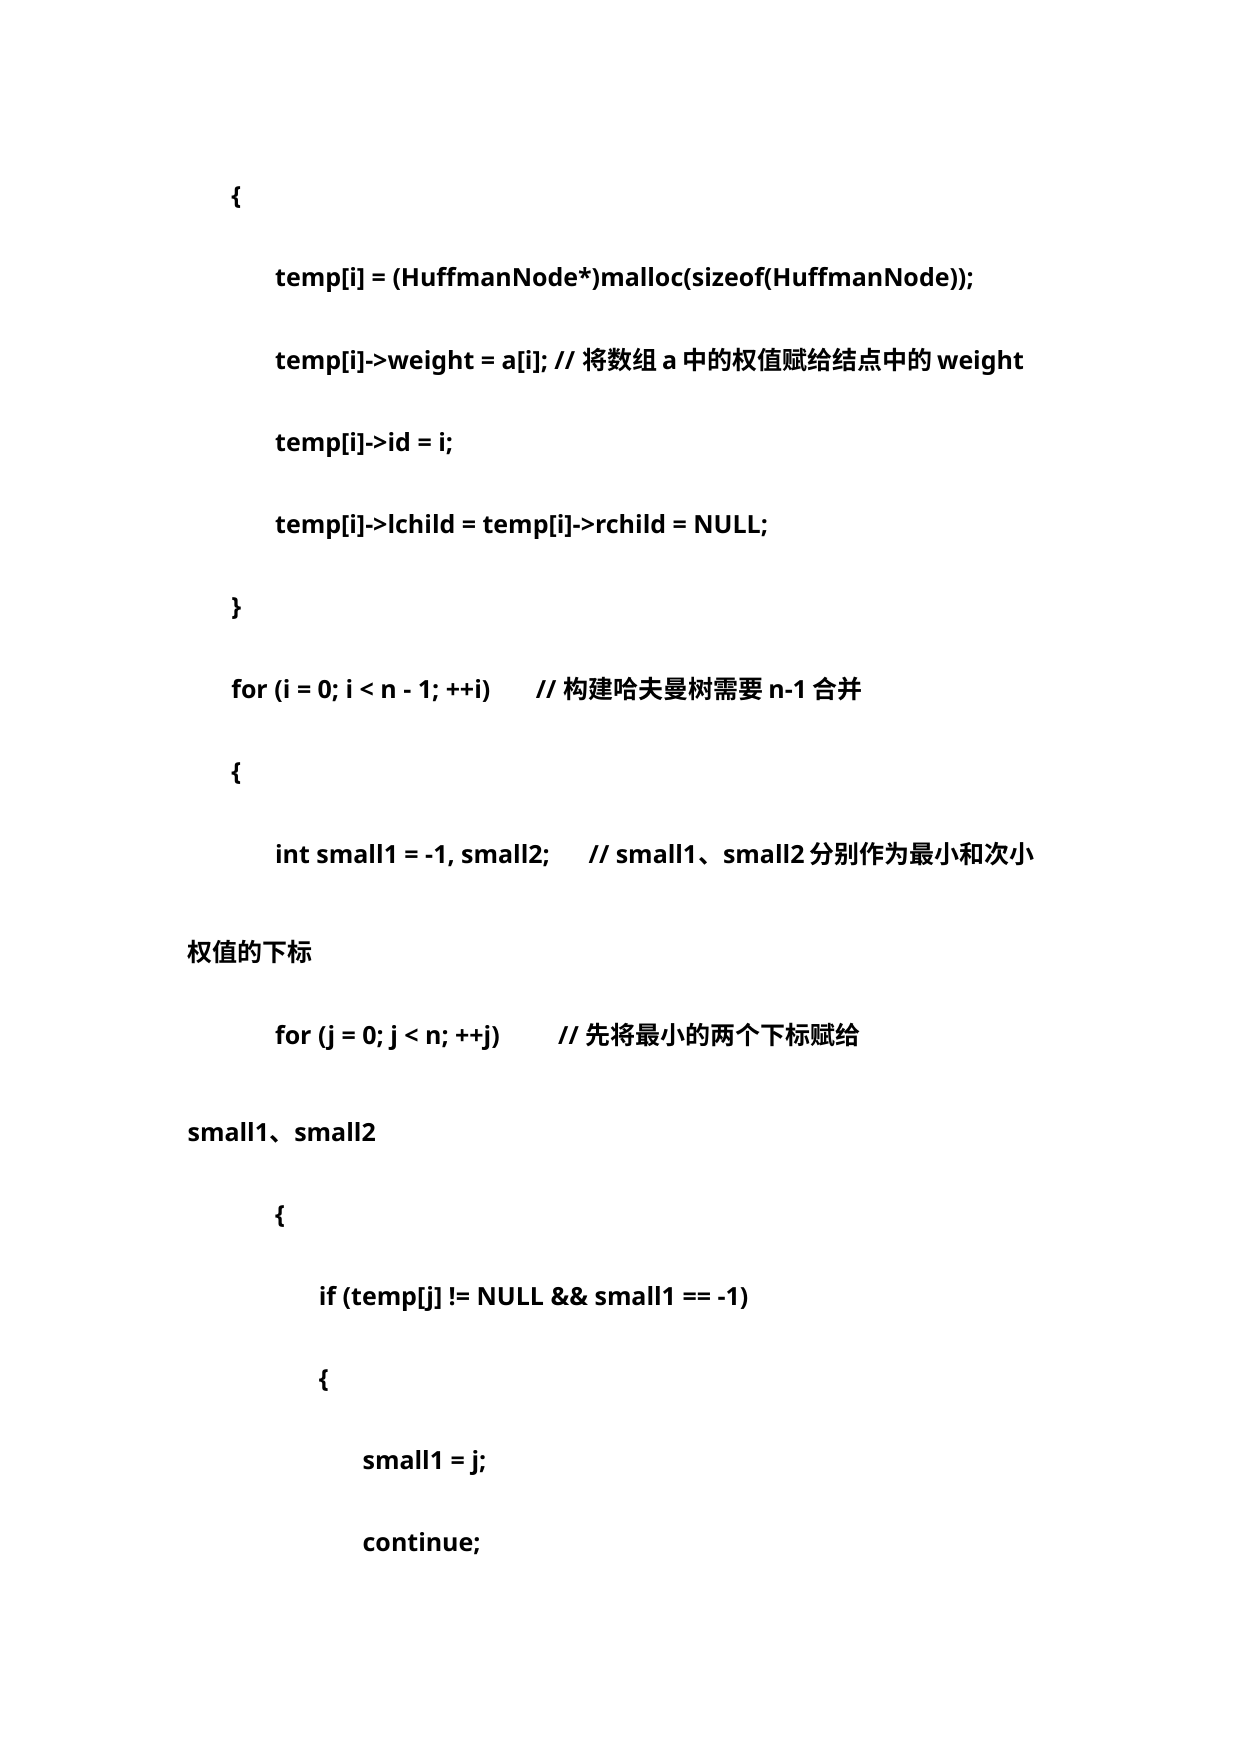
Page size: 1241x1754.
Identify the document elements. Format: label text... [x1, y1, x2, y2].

text temp[i] = (HuffmanNode*)malloc(sizeof(HuffmanNode)); [187, 244, 1053, 309]
text temp[i]->lchild = temp[i]->rchild = NULL; [187, 491, 1053, 556]
text for (i = 0; i < n - 1; ++i) // 构建哈夫曼树需要n-1合并 [187, 655, 1053, 720]
text { [187, 738, 1053, 803]
text int small1 = -1, small2; // small1、small2分别作为最小和次小权值的下标 [187, 820, 1053, 983]
text temp[i]->id = i; [187, 409, 1053, 474]
text { [187, 162, 1053, 227]
text continue; [187, 1509, 1053, 1574]
text { [187, 1181, 1053, 1246]
text small1 = j; [187, 1427, 1053, 1492]
text } [187, 573, 1053, 638]
text { [187, 1345, 1053, 1410]
text if (temp[j] != NULL && small1 == -1) [187, 1263, 1053, 1328]
text for (j = 0; j < n; ++j) // 先将最小的两个下标赋给small1、small2 [187, 1001, 1053, 1163]
text temp[i]->weight = a[i]; // 将数组a中的权值赋给结点中的weight [187, 326, 1053, 391]
